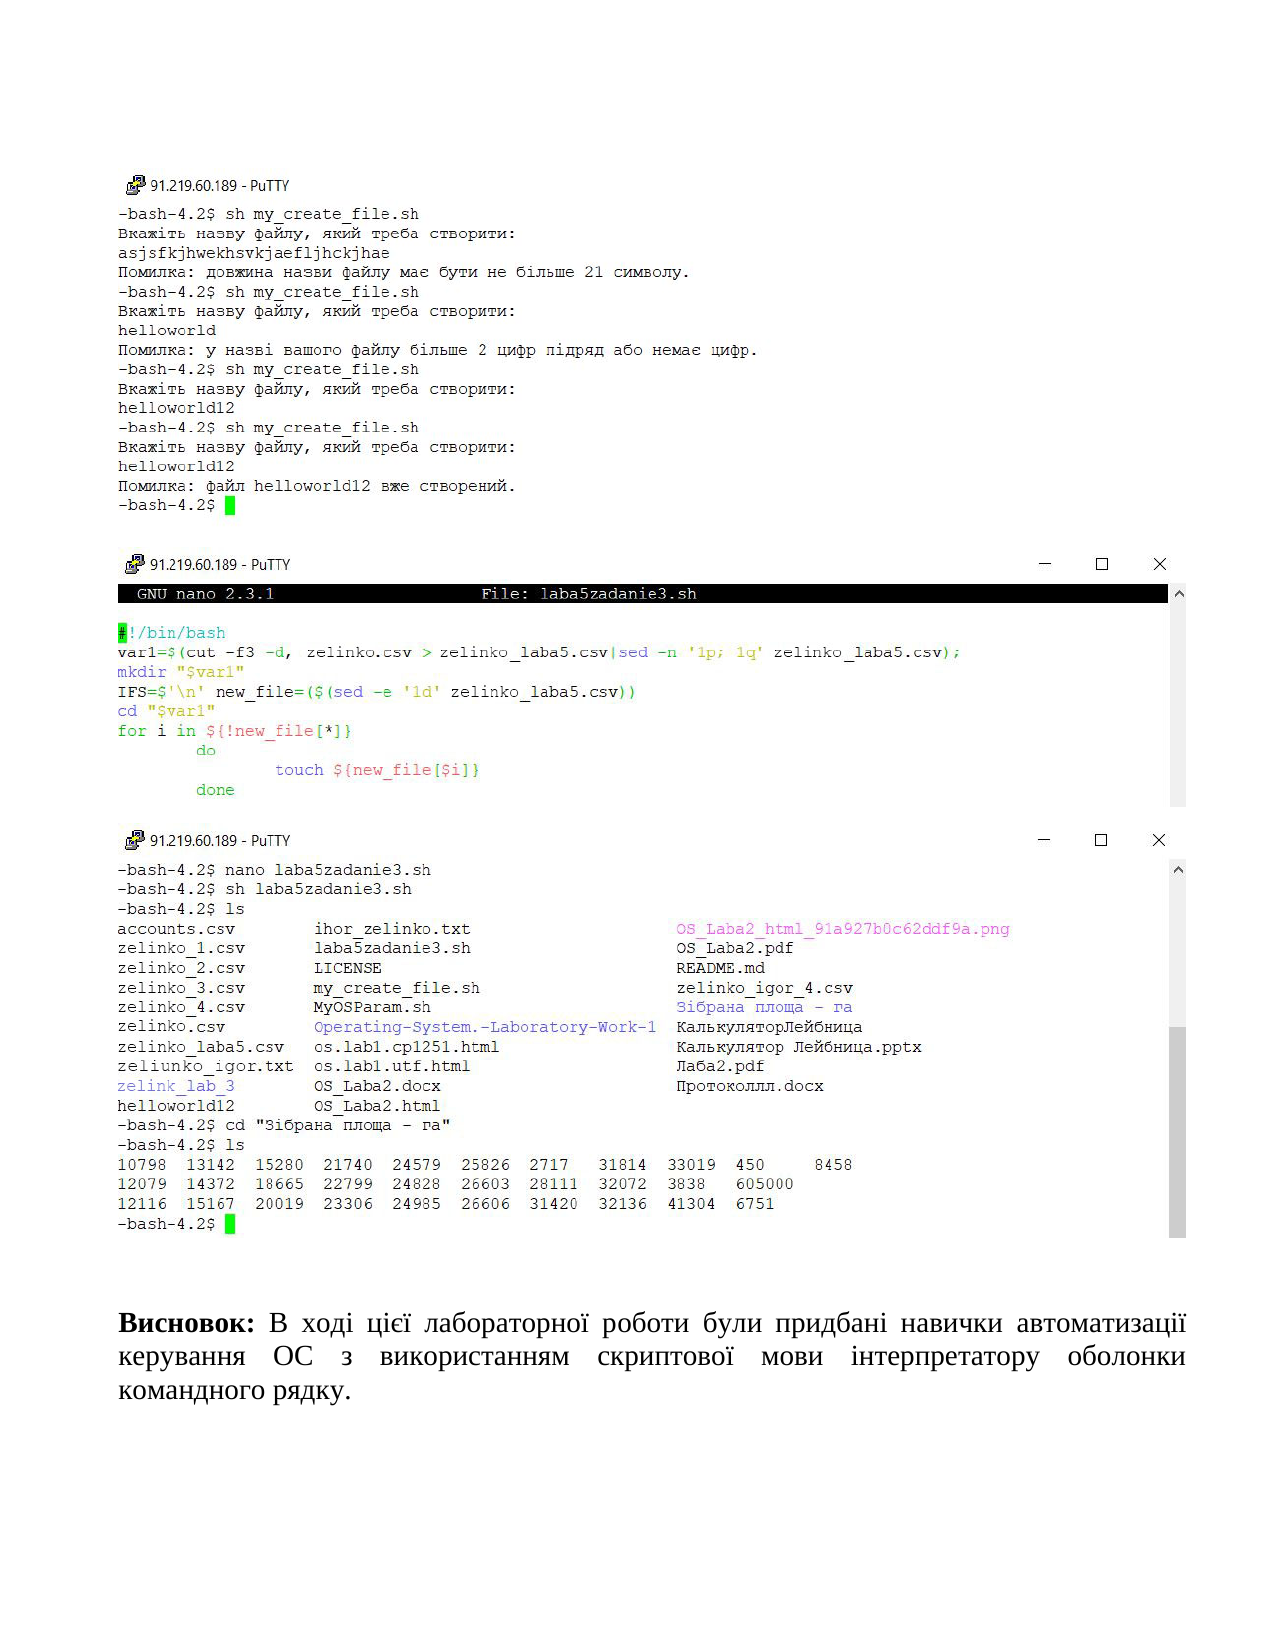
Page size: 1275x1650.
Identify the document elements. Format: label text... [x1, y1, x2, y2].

picture [118, 547, 1186, 807]
picture [118, 168, 813, 531]
picture [118, 823, 1186, 1238]
text Висновок: В ході цієї лабораторної роботи були придбані навички автоматизації керування ОС з використанням скриптової мови інтерпретатору оболонки командного рядку. [118, 1305, 1186, 1405]
